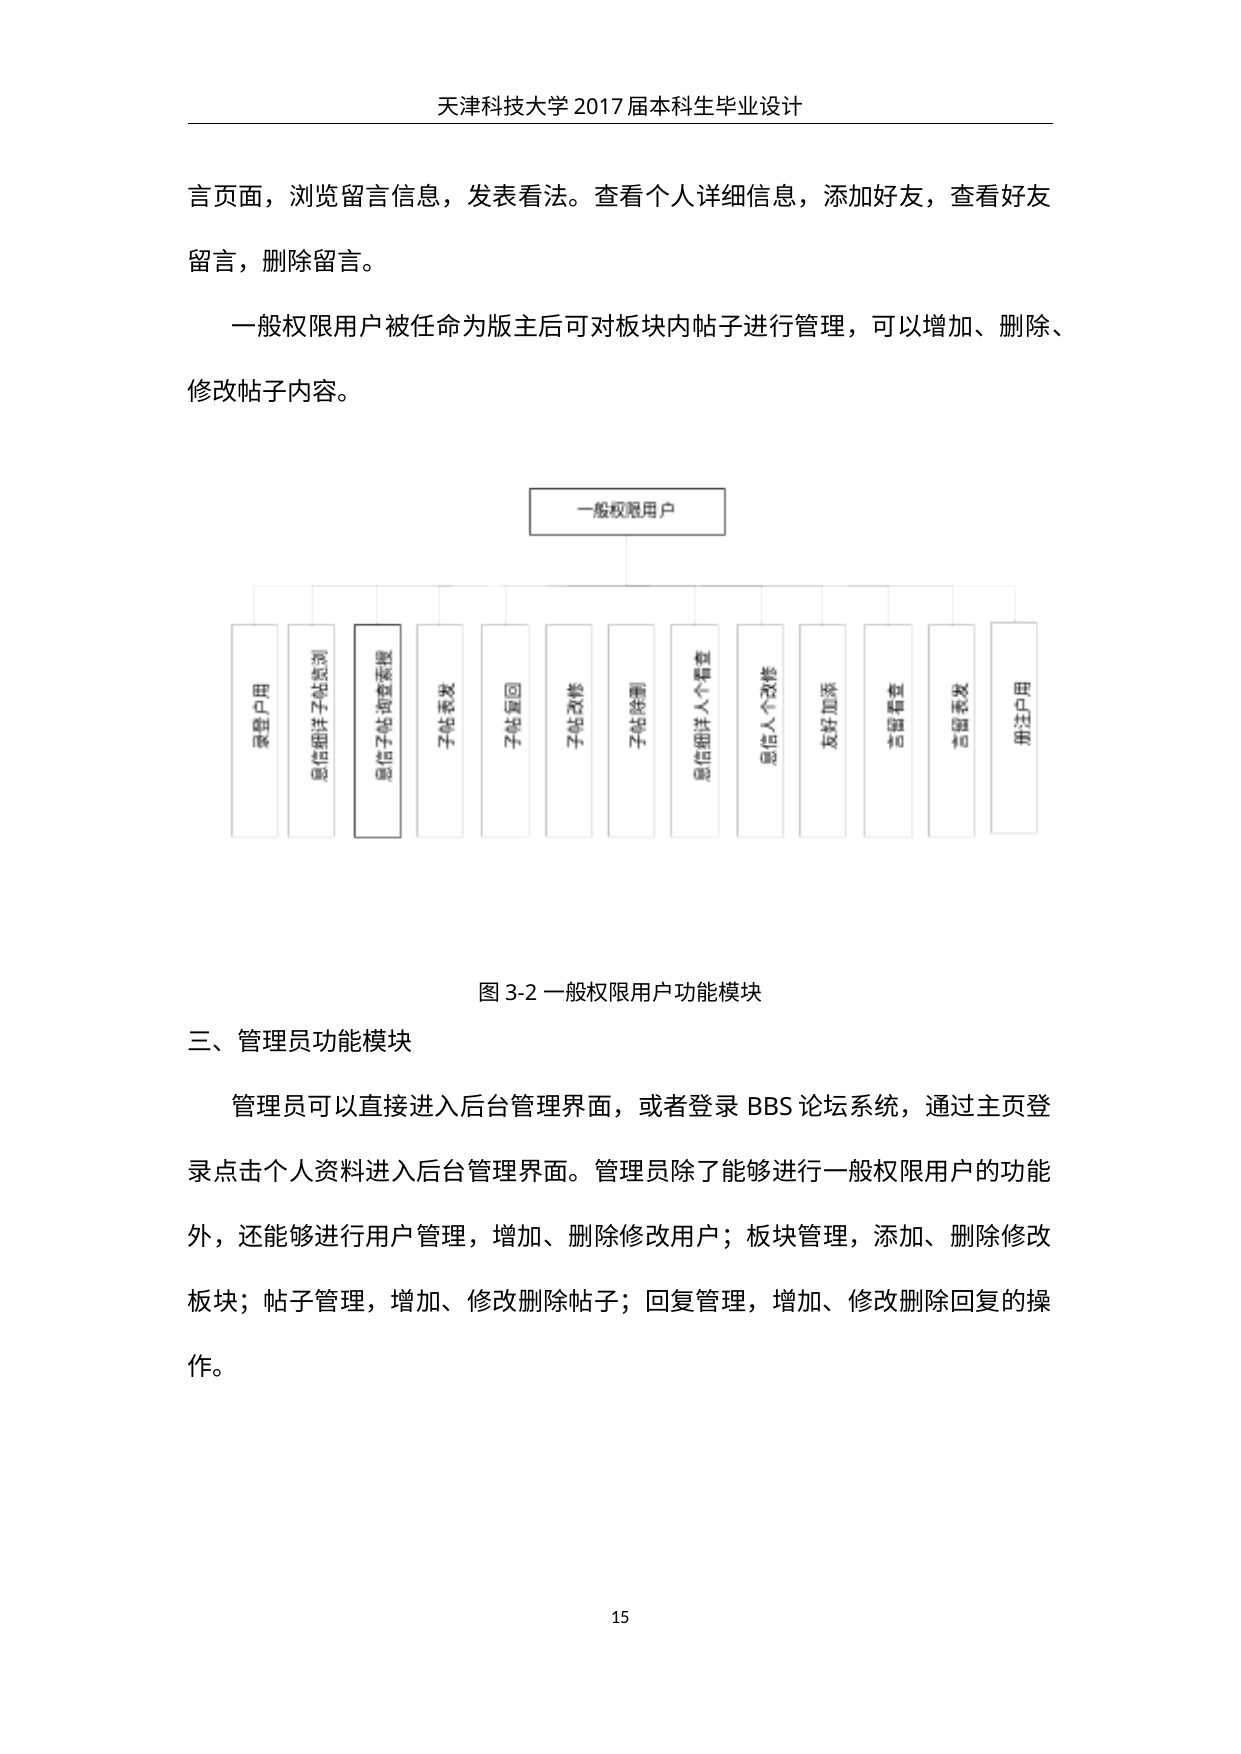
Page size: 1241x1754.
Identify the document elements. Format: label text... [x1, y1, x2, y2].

text 一般权限用户进入BBS论坛系统，登录论坛，搜索查询帖子信息，浏览帖子详细信息，进入各个板块发表帖子，查看帖子详细页面，回复帖子。进入留言页面，浏览留言信息，发表看法。查看个人详细信息，添加好友，查看好友留言，删除留言。 [187, 162, 1053, 292]
text 一般权限用户被任命为版主后可对板块内帖子进行管理，可以增加、删除、修改帖子内容。 [187, 292, 1053, 422]
text 三、管理员功能模块 [187, 1007, 1053, 1072]
text 图3-2 一般权限用户功能模块 [187, 974, 1053, 1007]
text 管理员可以直接进入后台管理界面，或者登录BBS论坛系统，通过主页登录点击个人资料进入后台管理界面。管理员除了能够进行一般权限用户的功能外，还能够进行用户管理，增加、删除修改用户；板块管理，添加、删除修改板块；帖子管理，增加、修改删除帖子；回复管理，增加、修改删除回复的操作。 [187, 1072, 1053, 1397]
